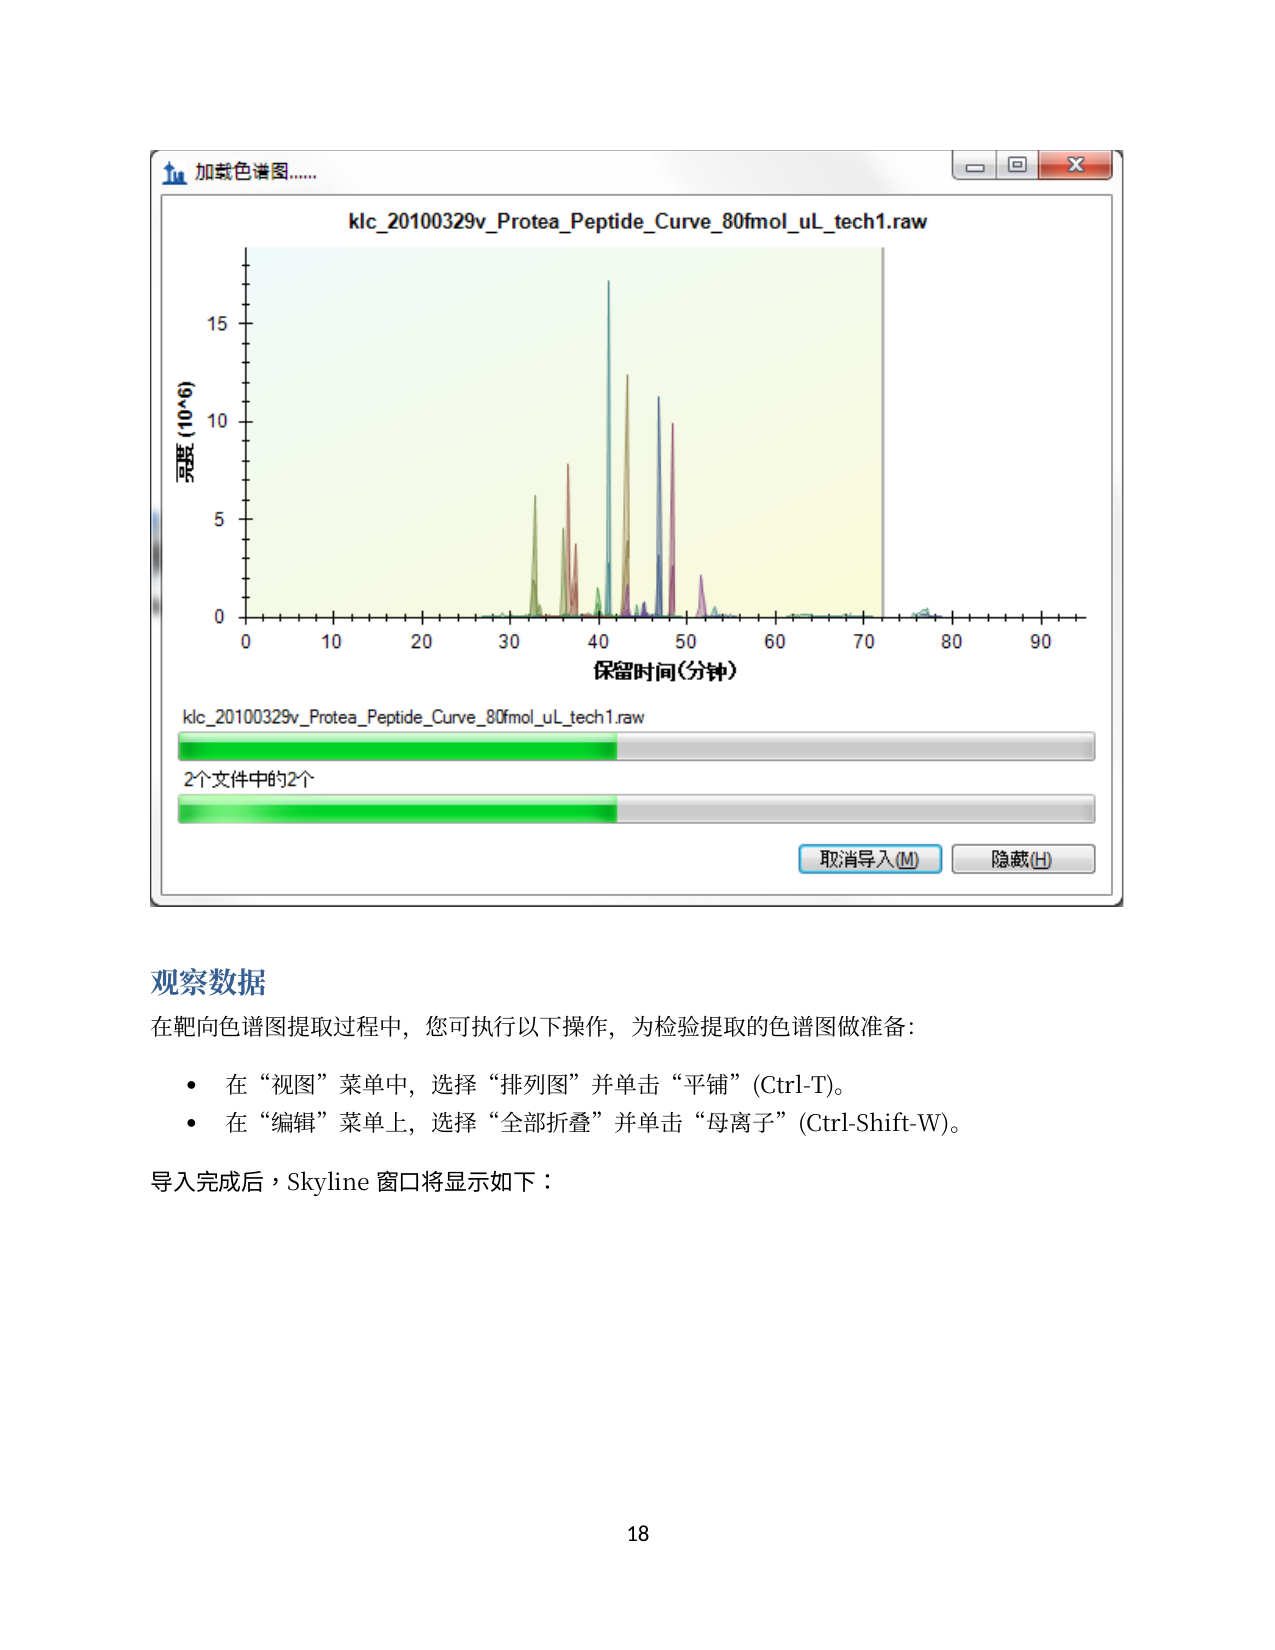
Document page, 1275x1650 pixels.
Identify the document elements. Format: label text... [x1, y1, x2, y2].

list 在“视图”菜单中，选择“排列图”并单击“平铺”(Ctrl-T)。 [187, 1067, 1125, 1100]
subtitle 观察数据 [150, 960, 1125, 1002]
text 导入完成后，Skyline 窗口将显示如下： [150, 1164, 1125, 1197]
list 在“编辑”菜单上，选择“全部折叠”并单击“母离子”(Ctrl-Shift-W)。 [187, 1105, 1125, 1138]
text 在靶向色谱图提取过程中，您可执行以下操作，为检验提取的色谱图做准备： [150, 1008, 1125, 1041]
picture [150, 150, 1124, 907]
